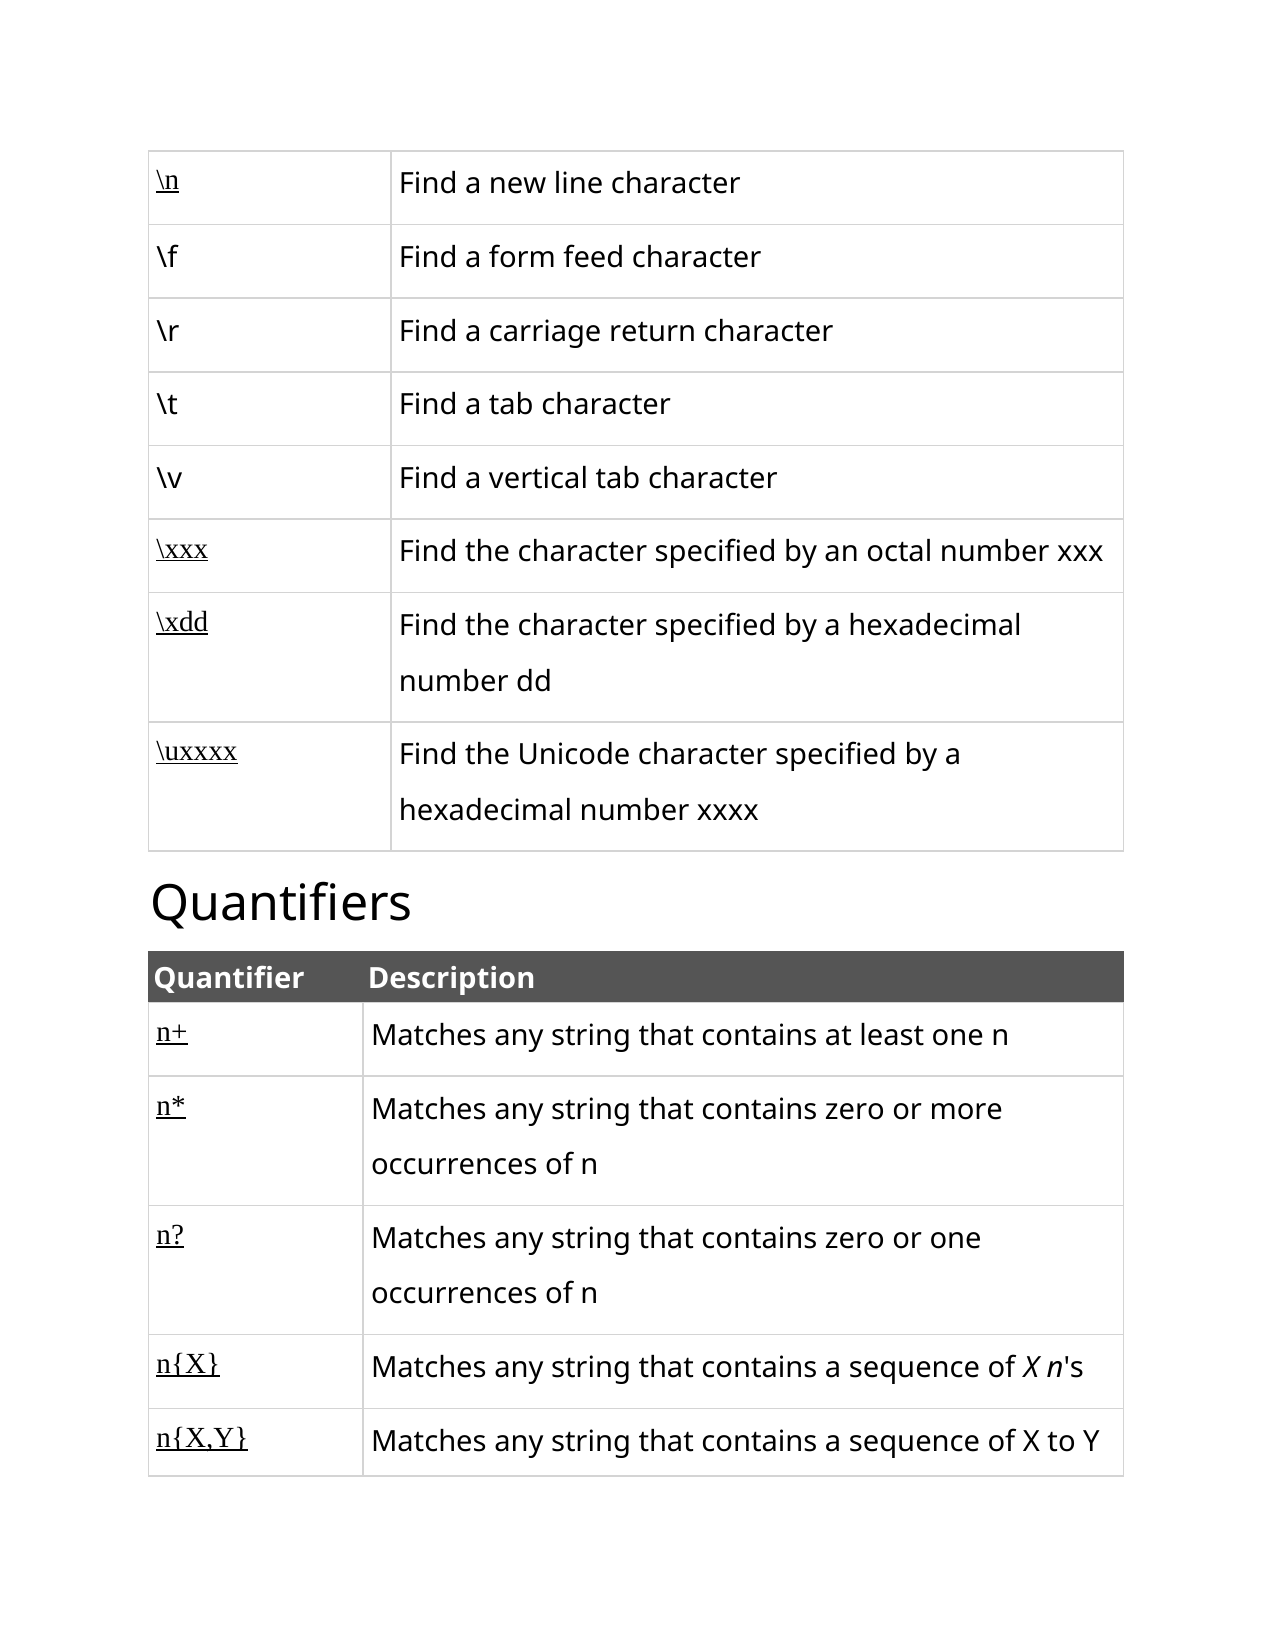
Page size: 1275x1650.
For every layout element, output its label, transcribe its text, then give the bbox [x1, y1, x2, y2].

table_cell Matches any string that contains zero or more occurrences of n [364, 1077, 1123, 1204]
table_cell \xxx [149, 520, 390, 592]
table_cell \t [149, 373, 390, 444]
table_cell Find the Unicode character specified by a hexadecimal number xxxx [392, 723, 1123, 850]
table_cell Matches any string that contains zero or one occurrences of n [364, 1206, 1123, 1334]
table_cell n{X,Y} [149, 1409, 362, 1475]
table_cell \xdd [149, 593, 390, 721]
table_cell Find a new line character [392, 152, 1123, 224]
table_cell n* [149, 1077, 362, 1204]
table_cell n? [149, 1206, 362, 1334]
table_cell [364, 1409, 1123, 1475]
table_cell \n [149, 152, 390, 224]
table_cell n+ [149, 1003, 362, 1075]
table_cell n{X} [149, 1335, 362, 1407]
table_cell Find a tab character [392, 373, 1123, 444]
table_cell Find a form feed character [392, 225, 1123, 297]
table_cell Find the character specified by an octal number xxx [392, 520, 1123, 592]
table_cell Find the character specified by a hexadecimal number dd [392, 593, 1123, 721]
table_header Description [364, 953, 1123, 1002]
table_cell Matches any string that contains a sequence of X n's [364, 1335, 1123, 1407]
table_cell \uxxxx [149, 723, 390, 850]
table_cell \v [149, 446, 390, 518]
table_cell \r [149, 299, 390, 371]
table_cell Find a carriage return character [392, 299, 1123, 371]
table_cell Matches any string that contains at least one n [364, 1003, 1123, 1075]
table_cell \f [149, 225, 390, 297]
table_cell Find a vertical tab character [392, 446, 1123, 518]
text Quantifiers [150, 867, 1125, 936]
table_header Quantifier [149, 953, 362, 1002]
